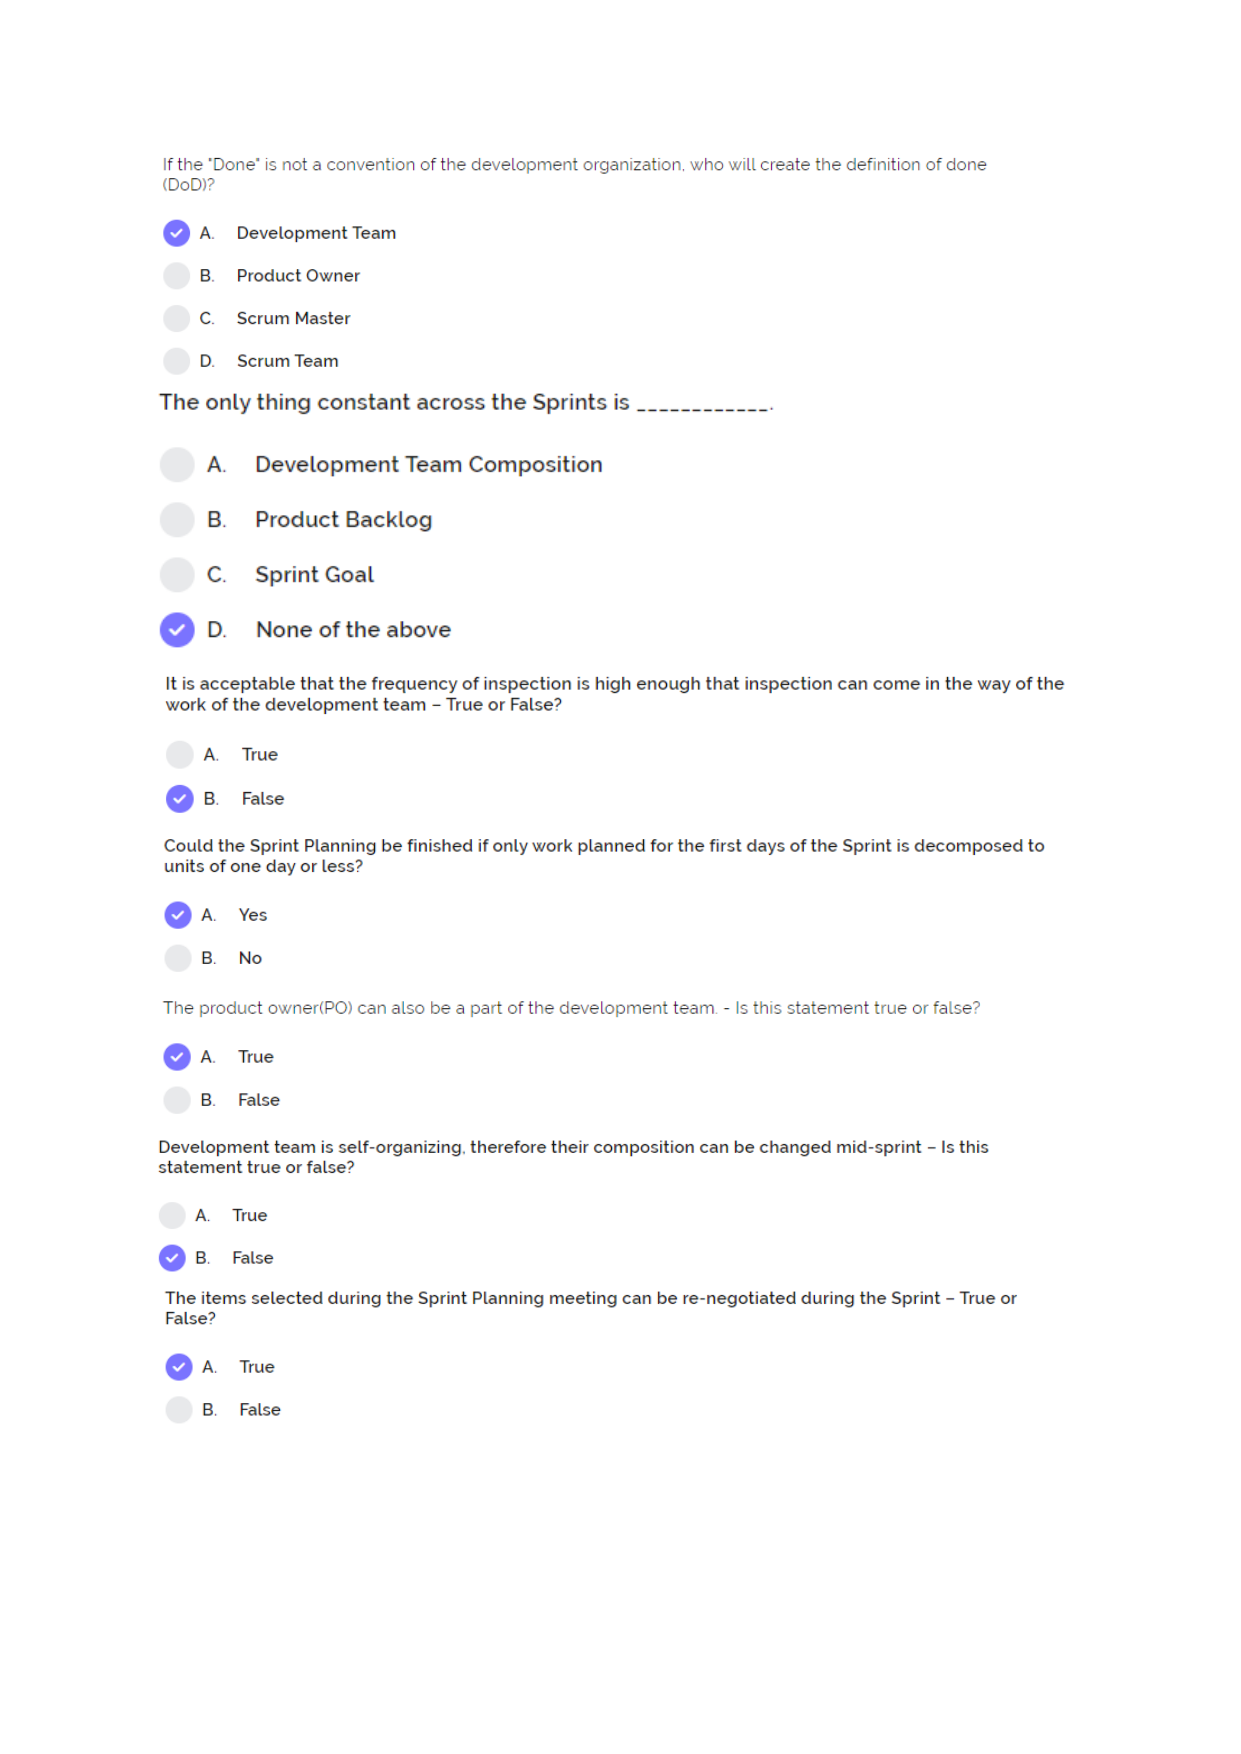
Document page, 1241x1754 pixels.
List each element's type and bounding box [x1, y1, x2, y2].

picture [150, 378, 1091, 662]
picture [150, 982, 1091, 1123]
picture [150, 664, 1091, 828]
picture [150, 1277, 1091, 1437]
picture [150, 829, 1091, 981]
picture [150, 1125, 1091, 1276]
picture [150, 150, 1091, 377]
